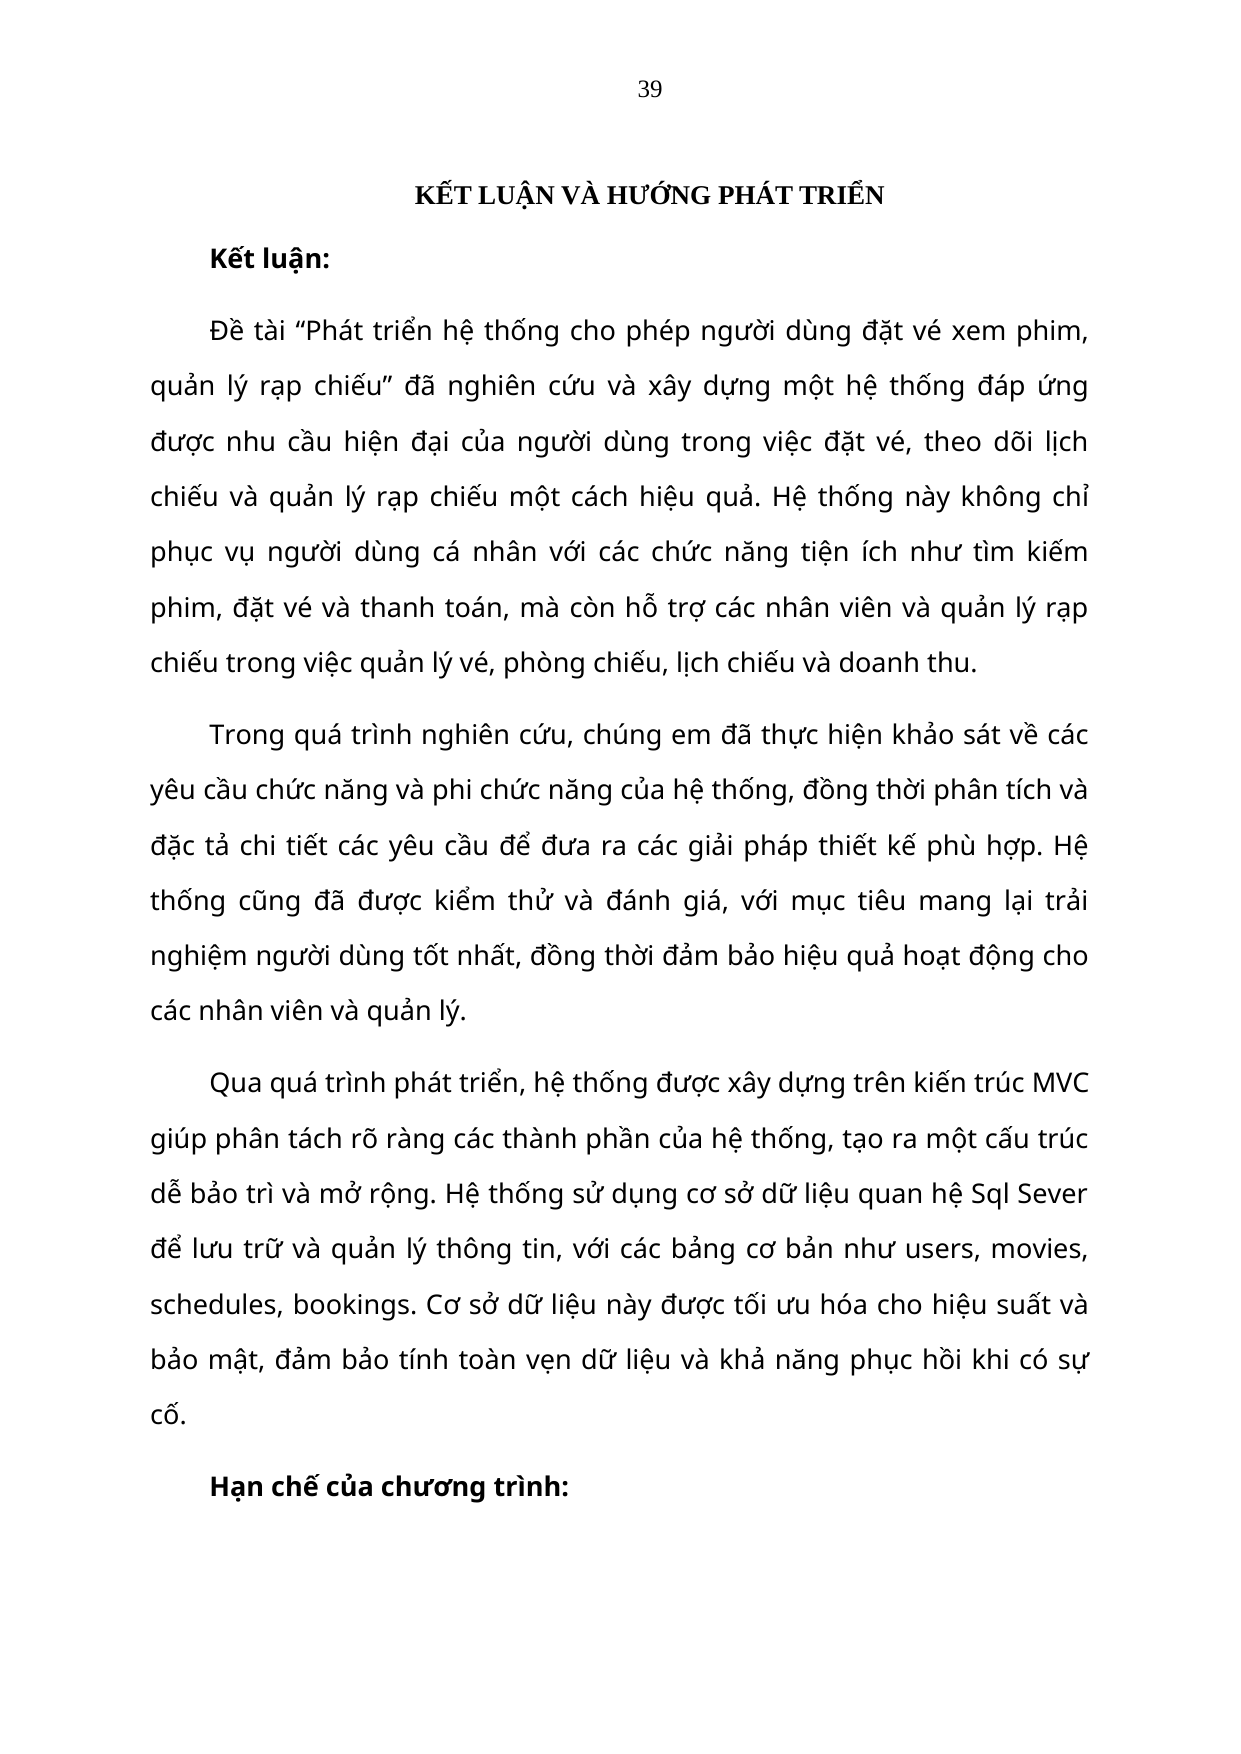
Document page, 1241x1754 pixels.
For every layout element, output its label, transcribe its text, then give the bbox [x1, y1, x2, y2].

text Đề tài “Phát triển hệ thống cho phép người dùng đặt vé xem phim, quản lý rạp chiếu” đã nghiên cứu và xây dựng một hệ thống đáp ứng được nhu cầu hiện đại của người dùng trong việc đặt vé, theo dõi lịch chiếu và quản lý rạp chiếu một cách hiệu quả. Hệ thống này không chỉ phục vụ người dùng cá nhân với các chức năng tiện ích như tìm kiếm phim, đặt vé và thanh toán, mà còn hỗ trợ các nhân viên và quản lý rạp chiếu trong việc quản lý vé, phòng chiếu, lịch chiếu và doanh thu. [150, 311, 1090, 680]
subtitle KẾT LUẬN VÀ HƯỚNG PHÁT TRIỂN [150, 179, 1090, 210]
text Trong quá trình nghiên cứu, chúng em đã thực hiện khảo sát về các yêu cầu chức năng và phi chức năng của hệ thống, đồng thời phân tích và đặc tả chi tiết các yêu cầu để đưa ra các giải pháp thiết kế phù hợp. Hệ thống cũng đã được kiểm thử và đánh giá, với mục tiêu mang lại trải nghiệm người dùng tốt nhất, đồng thời đảm bảo hiệu quả hoạt động cho các nhân viên và quản lý. [150, 715, 1090, 1029]
text Qua quá trình phát triển, hệ thống được xây dựng trên kiến trúc MVC giúp phân tách rõ ràng các thành phần của hệ thống, tạo ra một cấu trúc dễ bảo trì và mở rộng. Hệ thống sử dụng cơ sở dữ liệu quan hệ Sql Sever để lưu trữ và quản lý thông tin, với các bảng cơ bản như users, movies, schedules, bookings. Cơ sở dữ liệu này được tối ưu hóa cho hiệu suất và bảo mật, đảm bảo tính toàn vẹn dữ liệu và khả năng phục hồi khi có sự cố. [150, 1064, 1090, 1433]
text Hạn chế của chương trình: [150, 1468, 1090, 1504]
text Kết luận: [150, 239, 1090, 276]
